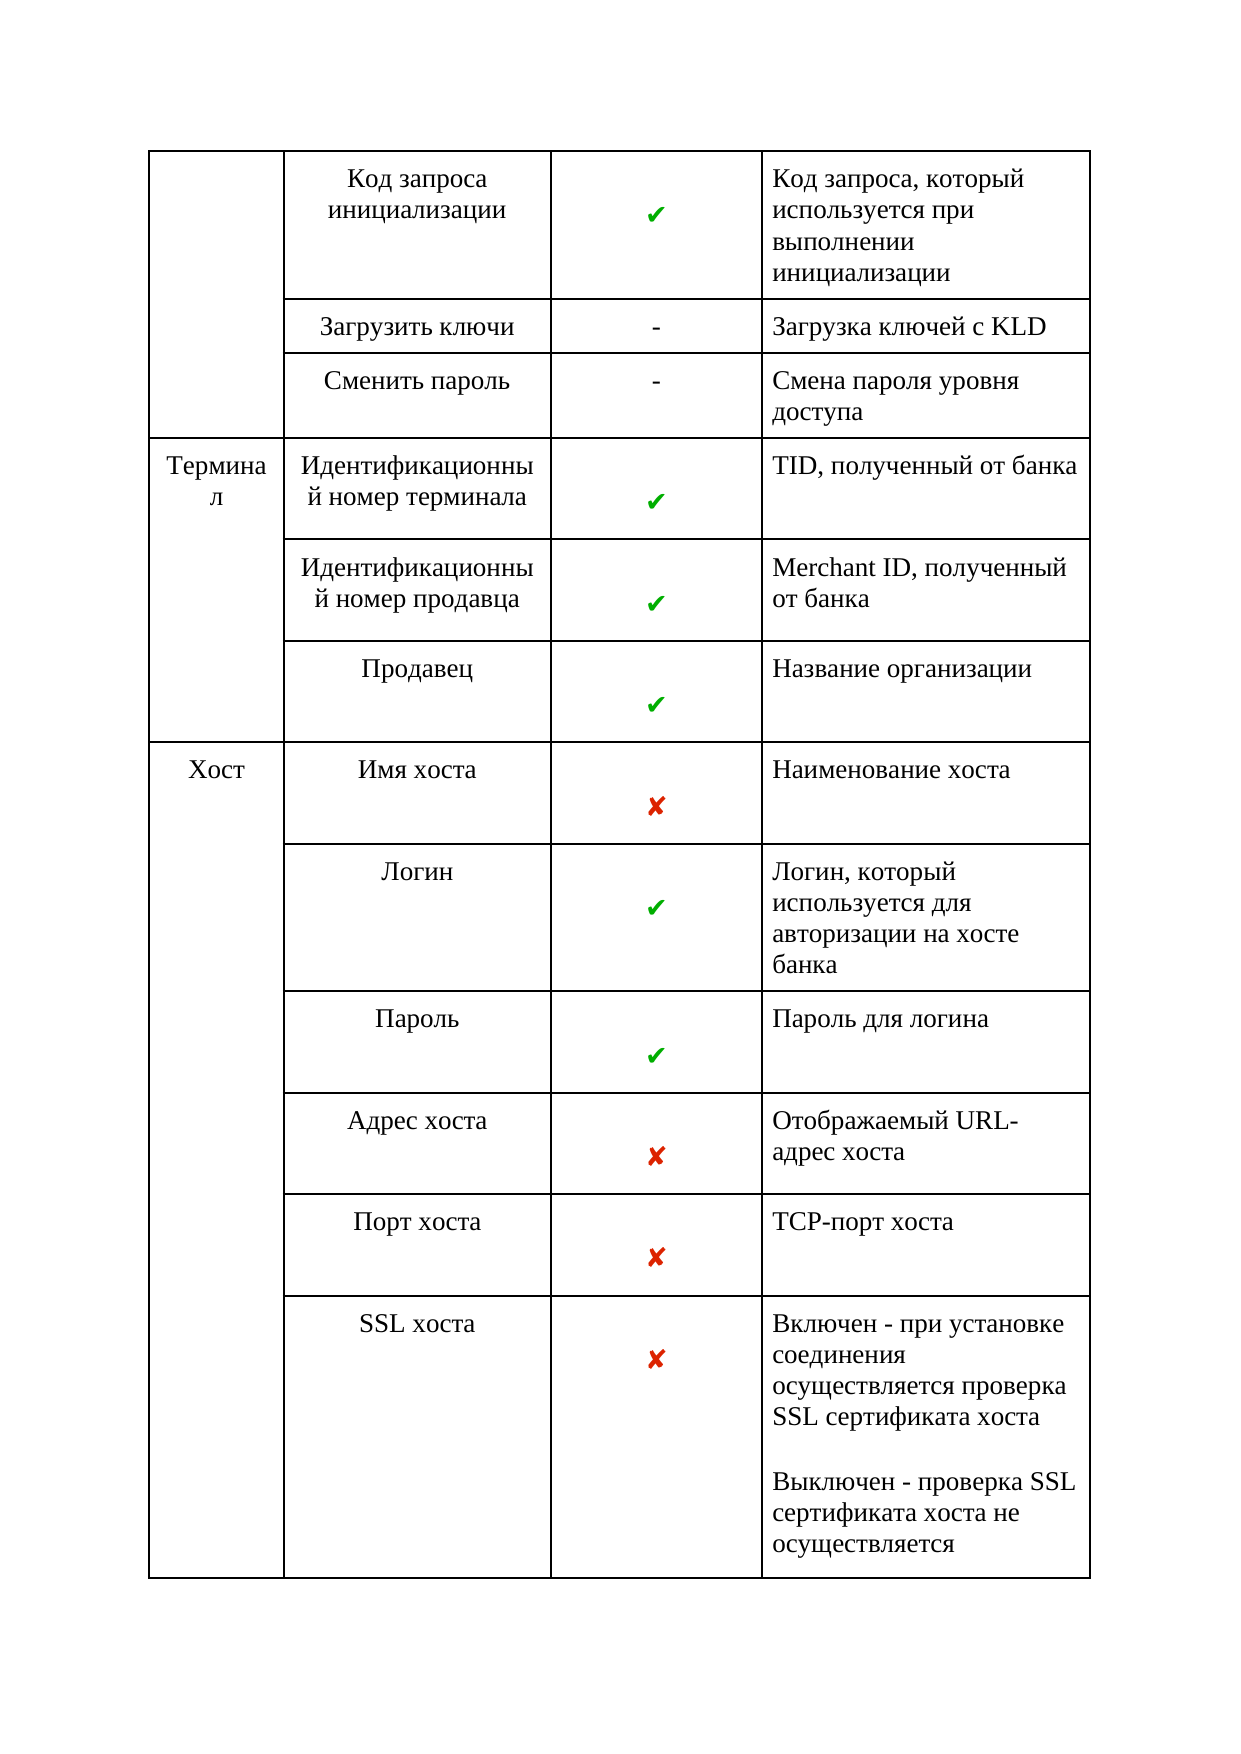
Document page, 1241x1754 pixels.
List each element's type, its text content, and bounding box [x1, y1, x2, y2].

table_cell ✔ [552, 845, 761, 990]
table_cell - [552, 300, 761, 352]
table_cell Хост [150, 743, 283, 1577]
table_cell TCP-порт хоста [763, 1195, 1089, 1294]
table_cell ✘ [552, 1297, 761, 1577]
table_cell Отображаемый URL-адрес хоста [763, 1094, 1089, 1193]
table_cell Смена пароля уровня доступа [763, 354, 1089, 437]
table_cell Идентификационный номер продавца [285, 540, 550, 640]
table_cell Загрузить ключи [285, 300, 550, 352]
table_cell Продавец [285, 642, 550, 741]
table_cell ✔ [552, 152, 761, 297]
table_cell Адрес хоста [285, 1094, 550, 1193]
table_cell Терминал [150, 439, 283, 741]
table_cell Логин, который используется для авторизации на хосте банка [763, 845, 1089, 990]
table_cell Наименование хоста [763, 743, 1089, 843]
table_cell TID, полученный от банка [763, 439, 1089, 538]
table_cell - [552, 354, 761, 437]
table_cell ✔ [552, 992, 761, 1092]
table_cell ✘ [552, 1195, 761, 1294]
table_cell ✔ [552, 540, 761, 640]
table_cell ✔ [552, 439, 761, 538]
table_cell ✘ [552, 743, 761, 843]
table_cell Сменить пароль [285, 354, 550, 437]
table_cell Имя хоста [285, 743, 550, 843]
table_cell Код запроса, который используется при выполнении инициализации [763, 152, 1089, 297]
table_cell Merchant ID, полученный от банка [763, 540, 1089, 640]
table_cell Идентификационный номер терминала [285, 439, 550, 538]
table_cell Название организации [763, 642, 1089, 741]
table_cell Включен - при установке соединения осуществляется проверка SSL сертификата хоста Выключен - проверка SSL сертификата хоста не осуществляется [763, 1297, 1089, 1577]
table_cell ✔ [552, 642, 761, 741]
table_cell Логин [285, 845, 550, 990]
table_cell Пароль [285, 992, 550, 1092]
table_cell Порт хоста [285, 1195, 550, 1294]
table_cell SSL хоста [285, 1297, 550, 1577]
table_cell ✘ [552, 1094, 761, 1193]
table_cell Пароль для логина [763, 992, 1089, 1092]
table_cell Загрузка ключей с KLD [763, 300, 1089, 352]
table_cell Код запроса инициализации [285, 152, 550, 297]
